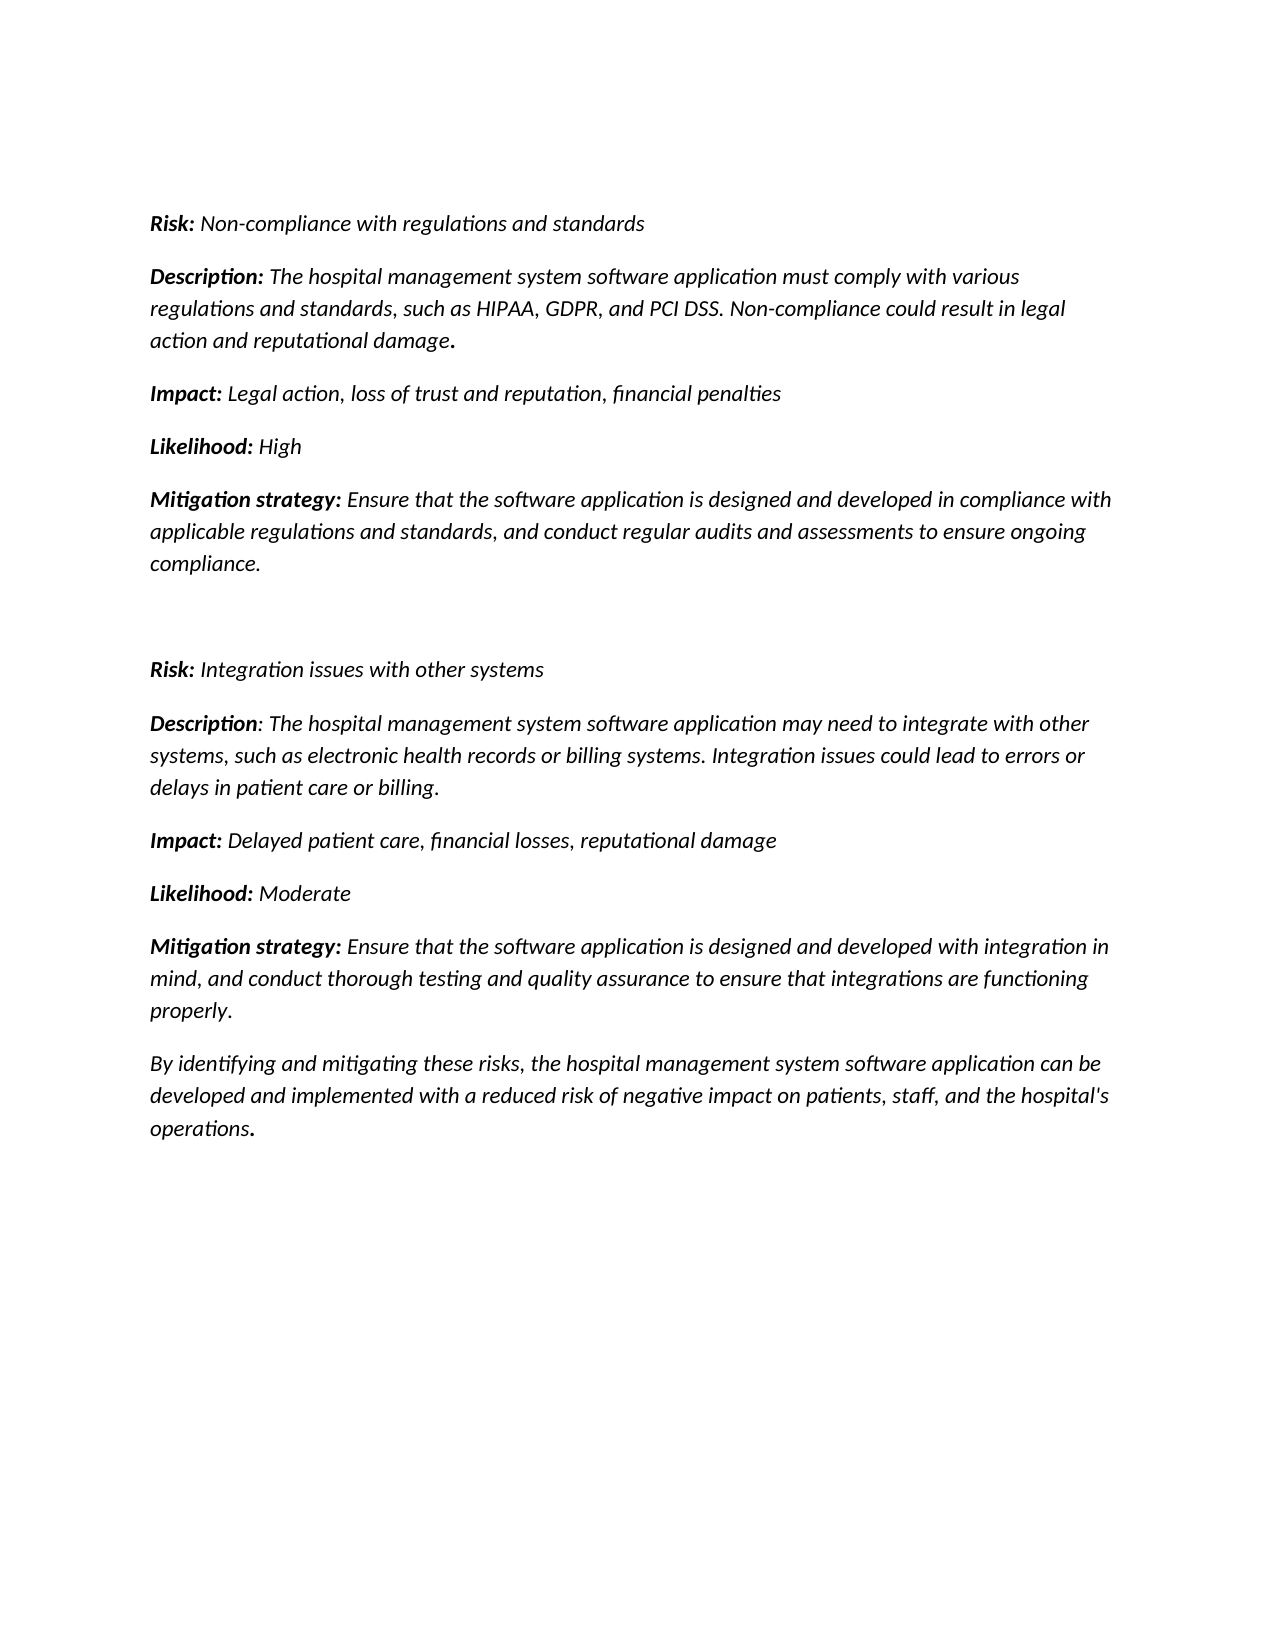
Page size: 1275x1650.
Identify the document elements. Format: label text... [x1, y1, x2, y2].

text Description: The hospital management system software application may need to integrate with other systems, such as electronic health records or billing systems. Integration issues could lead to errors or delays in patient care or billing. [150, 709, 1125, 801]
text Description: The hospital management system software application must comply with various regulations and standards, such as HIPAA, GDPR, and PCI DSS. Non-compliance could result in legal action and reputational damage. [150, 262, 1125, 354]
text Risk: Integration issues with other systems [150, 656, 1125, 684]
text Likelihood: Moderate [150, 879, 1125, 907]
text Mitigation strategy: Ensure that the software application is designed and developed in compliance with applicable regulations and standards, and conduct regular audits and assessments to ensure ongoing compliance. [150, 485, 1125, 578]
text Impact: Delayed patient care, financial losses, reputational damage [150, 826, 1125, 854]
text Mitigation strategy: Ensure that the software application is designed and developed with integration in mind, and conduct thorough testing and quality assurance to ensure that integrations are functioning properly. [150, 932, 1125, 1024]
text Likelihood: High [150, 432, 1125, 460]
text Impact: Legal action, loss of trust and reputation, financial penalties [150, 379, 1125, 407]
text By identifying and mitigating these risks, the hospital management system software application can be developed and implemented with a reduced risk of negative impact on patients, staff, and the hospital's operations. [150, 1049, 1125, 1142]
text Risk: Non-compliance with regulations and standards [150, 209, 1125, 237]
